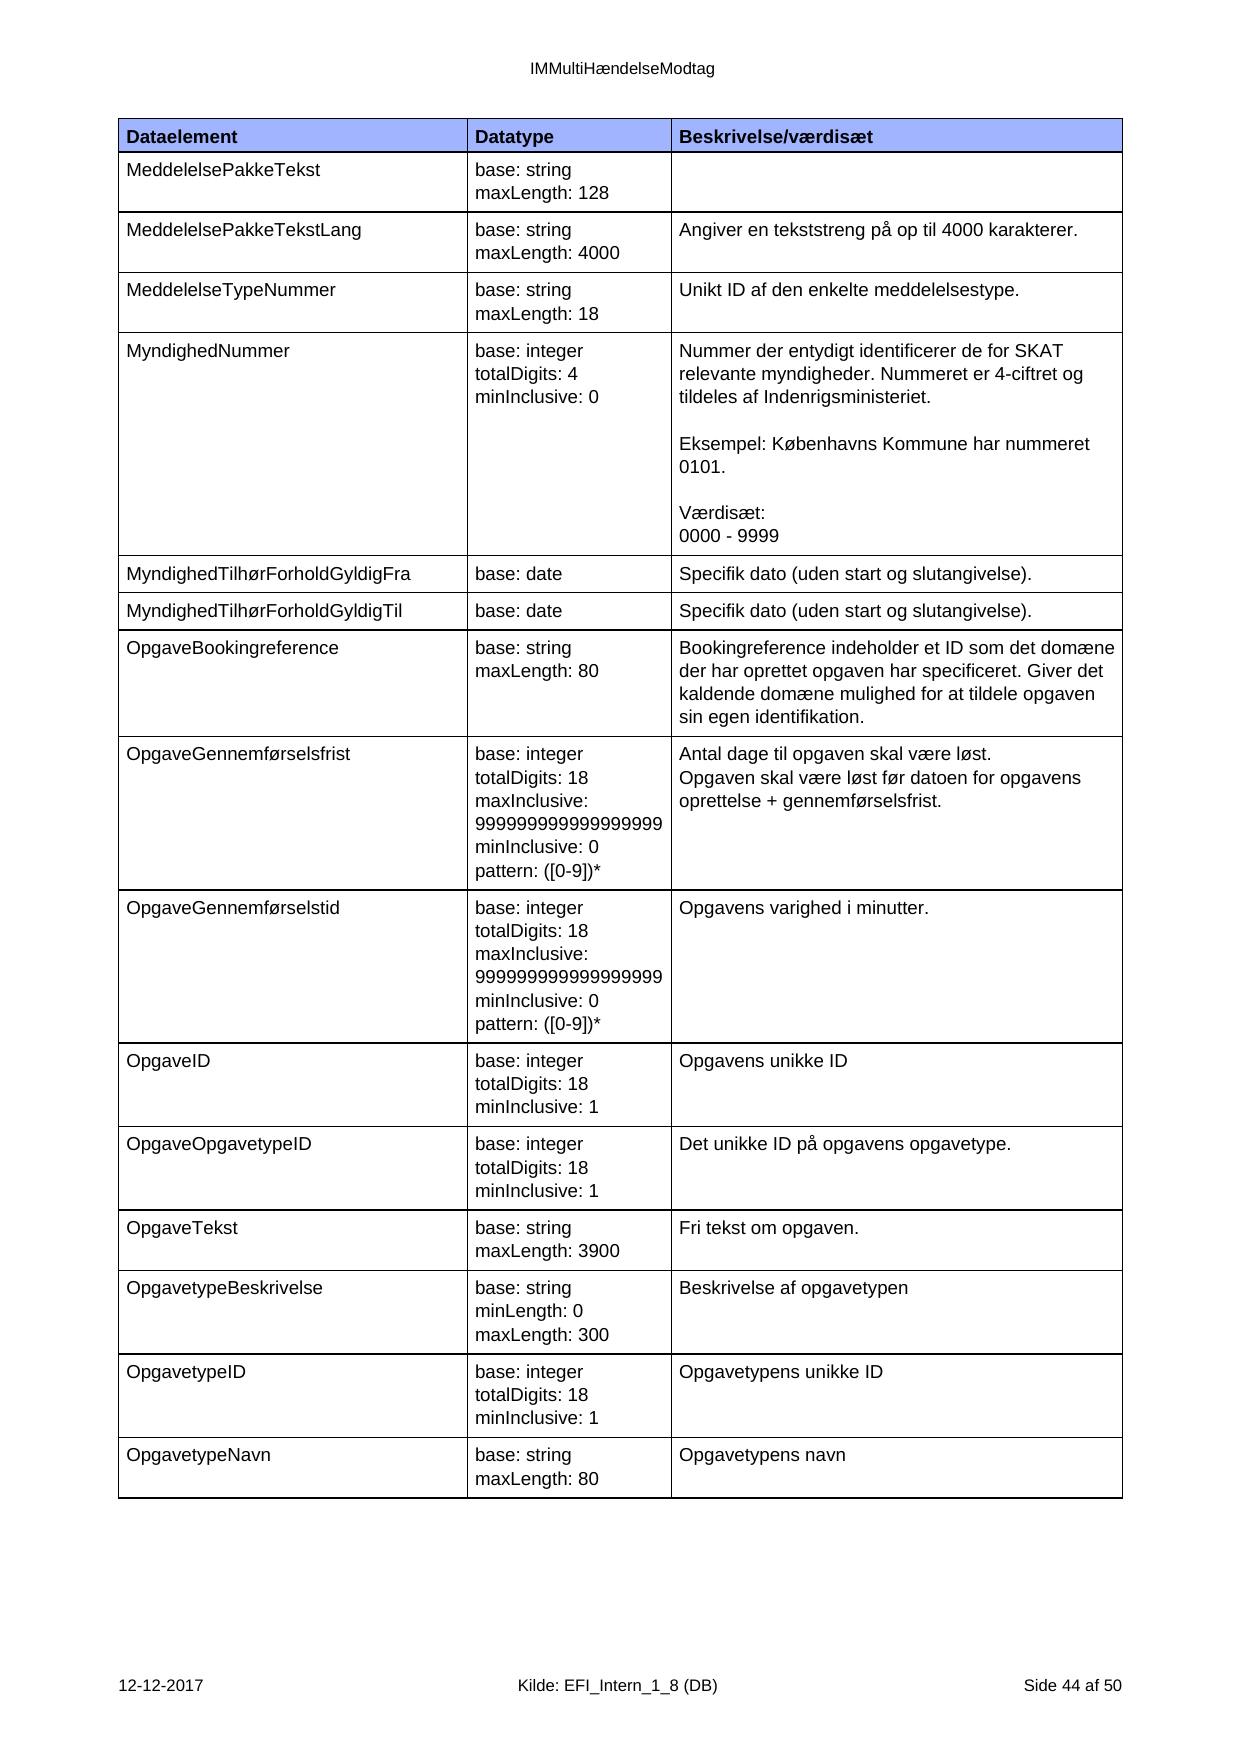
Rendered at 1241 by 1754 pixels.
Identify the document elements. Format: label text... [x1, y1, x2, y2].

table_cell Fri tekst om opgaven. [672, 1211, 1122, 1269]
table_cell Specifik dato (uden start og slutangivelse). [672, 593, 1122, 629]
table_cell Unikt ID af den enkelte meddelelsestype. [672, 273, 1122, 332]
table_cell base: string minLength: 0 maxLength: 300 [468, 1271, 671, 1353]
table_cell MeddelelseTypeNummer [119, 273, 467, 332]
table_cell OpgaveBookingreference [119, 631, 467, 736]
table_cell Det unikke ID på opgavens opgavetype. [672, 1127, 1122, 1209]
table_cell base: string maxLength: 18 [468, 273, 671, 332]
table_cell OpgaveID [119, 1044, 467, 1126]
table_cell base: string maxLength: 3900 [468, 1211, 671, 1269]
table_cell Bookingreference indeholder et ID som det domæne der har oprettet opgaven har specificeret. Giver det kaldende domæne mulighed for at tildele opgaven sin egen identifikation. [672, 631, 1122, 736]
table_cell OpgaveGennemførselsfrist [119, 737, 467, 889]
table_cell Opgavetypens navn [672, 1438, 1122, 1497]
table_cell base: integer totalDigits: 18 maxInclusive: 999999999999999999 minInclusive: 0 pattern: ([0-9])* [468, 891, 671, 1042]
table_cell OpgaveTekst [119, 1211, 467, 1269]
table_header Dataelement [119, 119, 467, 151]
table_cell Antal dage til opgaven skal være løst. Opgaven skal være løst før datoen for opgavens oprettelse + gennemførselsfrist. [672, 737, 1122, 889]
table_cell Opgavens unikke ID [672, 1044, 1122, 1126]
table_cell base: string maxLength: 80 [468, 1438, 671, 1497]
table_cell MeddelelsePakkeTekst [119, 153, 467, 211]
table_cell MeddelelsePakkeTekstLang [119, 213, 467, 272]
table_cell base: integer totalDigits: 18 maxInclusive: 999999999999999999 minInclusive: 0 pattern: ([0-9])* [468, 737, 671, 889]
table_cell OpgaveOpgavetypeID [119, 1127, 467, 1209]
table_cell base: date [468, 556, 671, 592]
table_cell MyndighedTilhørForholdGyldigTil [119, 593, 467, 629]
table_cell Specifik dato (uden start og slutangivelse). [672, 556, 1122, 592]
table_header Beskrivelse/værdisæt [672, 119, 1122, 151]
table_cell MyndighedNummer [119, 333, 467, 555]
table_cell Opgavetypens unikke ID [672, 1355, 1122, 1437]
table_cell base: integer totalDigits: 4 minInclusive: 0 [468, 333, 671, 555]
table_cell [672, 153, 1122, 211]
table_cell base: integer totalDigits: 18 minInclusive: 1 [468, 1044, 671, 1126]
table_cell base: date [468, 593, 671, 629]
table_cell Nummer der entydigt identificerer de for SKAT relevante myndigheder. Nummeret er 4-ciftret og tildeles af Indenrigsministeriet. Eksempel: Københavns Kommune har nummeret 0101. Værdisæt: 0000 - 9999 [672, 333, 1122, 555]
table_cell OpgavetypeNavn [119, 1438, 467, 1497]
table_cell OpgavetypeBeskrivelse [119, 1271, 467, 1353]
table_cell MyndighedTilhørForholdGyldigFra [119, 556, 467, 592]
table_cell base: integer totalDigits: 18 minInclusive: 1 [468, 1127, 671, 1209]
table_cell base: string maxLength: 4000 [468, 213, 671, 272]
table_header Datatype [468, 119, 671, 151]
table_cell OpgaveGennemførselstid [119, 891, 467, 1042]
table_cell base: string maxLength: 128 [468, 153, 671, 211]
table_cell Beskrivelse af opgavetypen [672, 1271, 1122, 1353]
table_cell base: string maxLength: 80 [468, 631, 671, 736]
table_cell base: integer totalDigits: 18 minInclusive: 1 [468, 1355, 671, 1437]
table_cell OpgavetypeID [119, 1355, 467, 1437]
table_cell Opgavens varighed i minutter. [672, 891, 1122, 1042]
table_cell Angiver en tekststreng på op til 4000 karakterer. [672, 213, 1122, 272]
